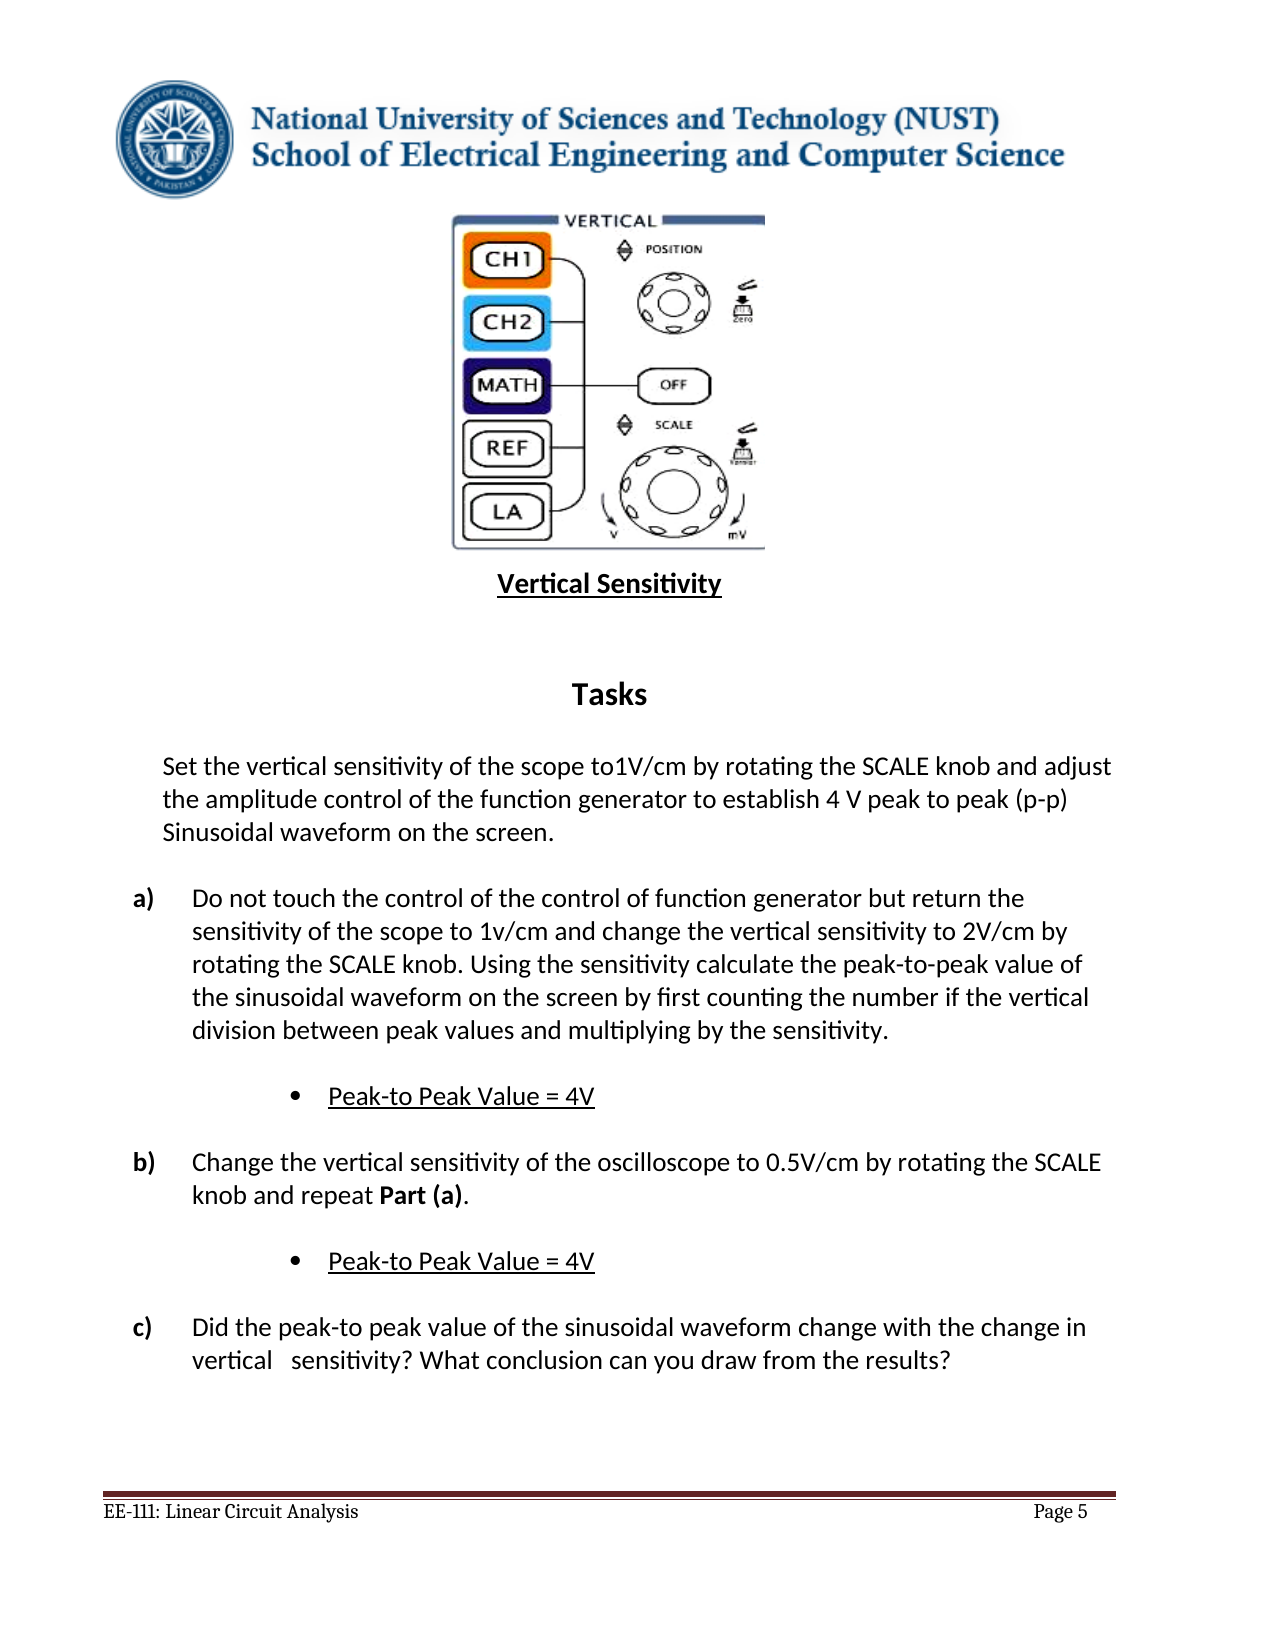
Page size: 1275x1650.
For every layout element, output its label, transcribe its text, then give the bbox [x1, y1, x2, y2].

text Set the vertical sensitivity of the scope to1V/cm by rotating the SCALE knob and adjust the amplitude control of the function generator to establish 4 V peak to peak (p-p) Sinusoidal waveform on the screen. [162, 749, 1116, 848]
text Tasks [103, 672, 1116, 713]
list Peak-to Peak Value = 4V [291, 1244, 1116, 1277]
list Did the peak-to peak value of the sinusoidal waveform change with the change in vertical sensitivity? What conclusion can you draw from the results? [133, 1310, 1116, 1376]
list Peak-to Peak Value = 4V [291, 1079, 1116, 1112]
text Vertical Sensitivity [103, 566, 1116, 601]
list Change the vertical sensitivity of the oscilloscope to 0.5V/cm by rotating the SCALE knob and repeat Part (a). [133, 1145, 1116, 1211]
list Do not touch the control of the control of function generator but return the sensitivity of the scope to 1v/cm and change the vertical sensitivity to 2V/cm by rotating the SCALE knob. Using the sensitivity calculate the peak-to-peak value of the sinusoidal waveform on the screen by first counting the number if the vertical division between peak values and multiplying by the sensitivity. [133, 881, 1116, 1046]
picture [103, 75, 1079, 210]
